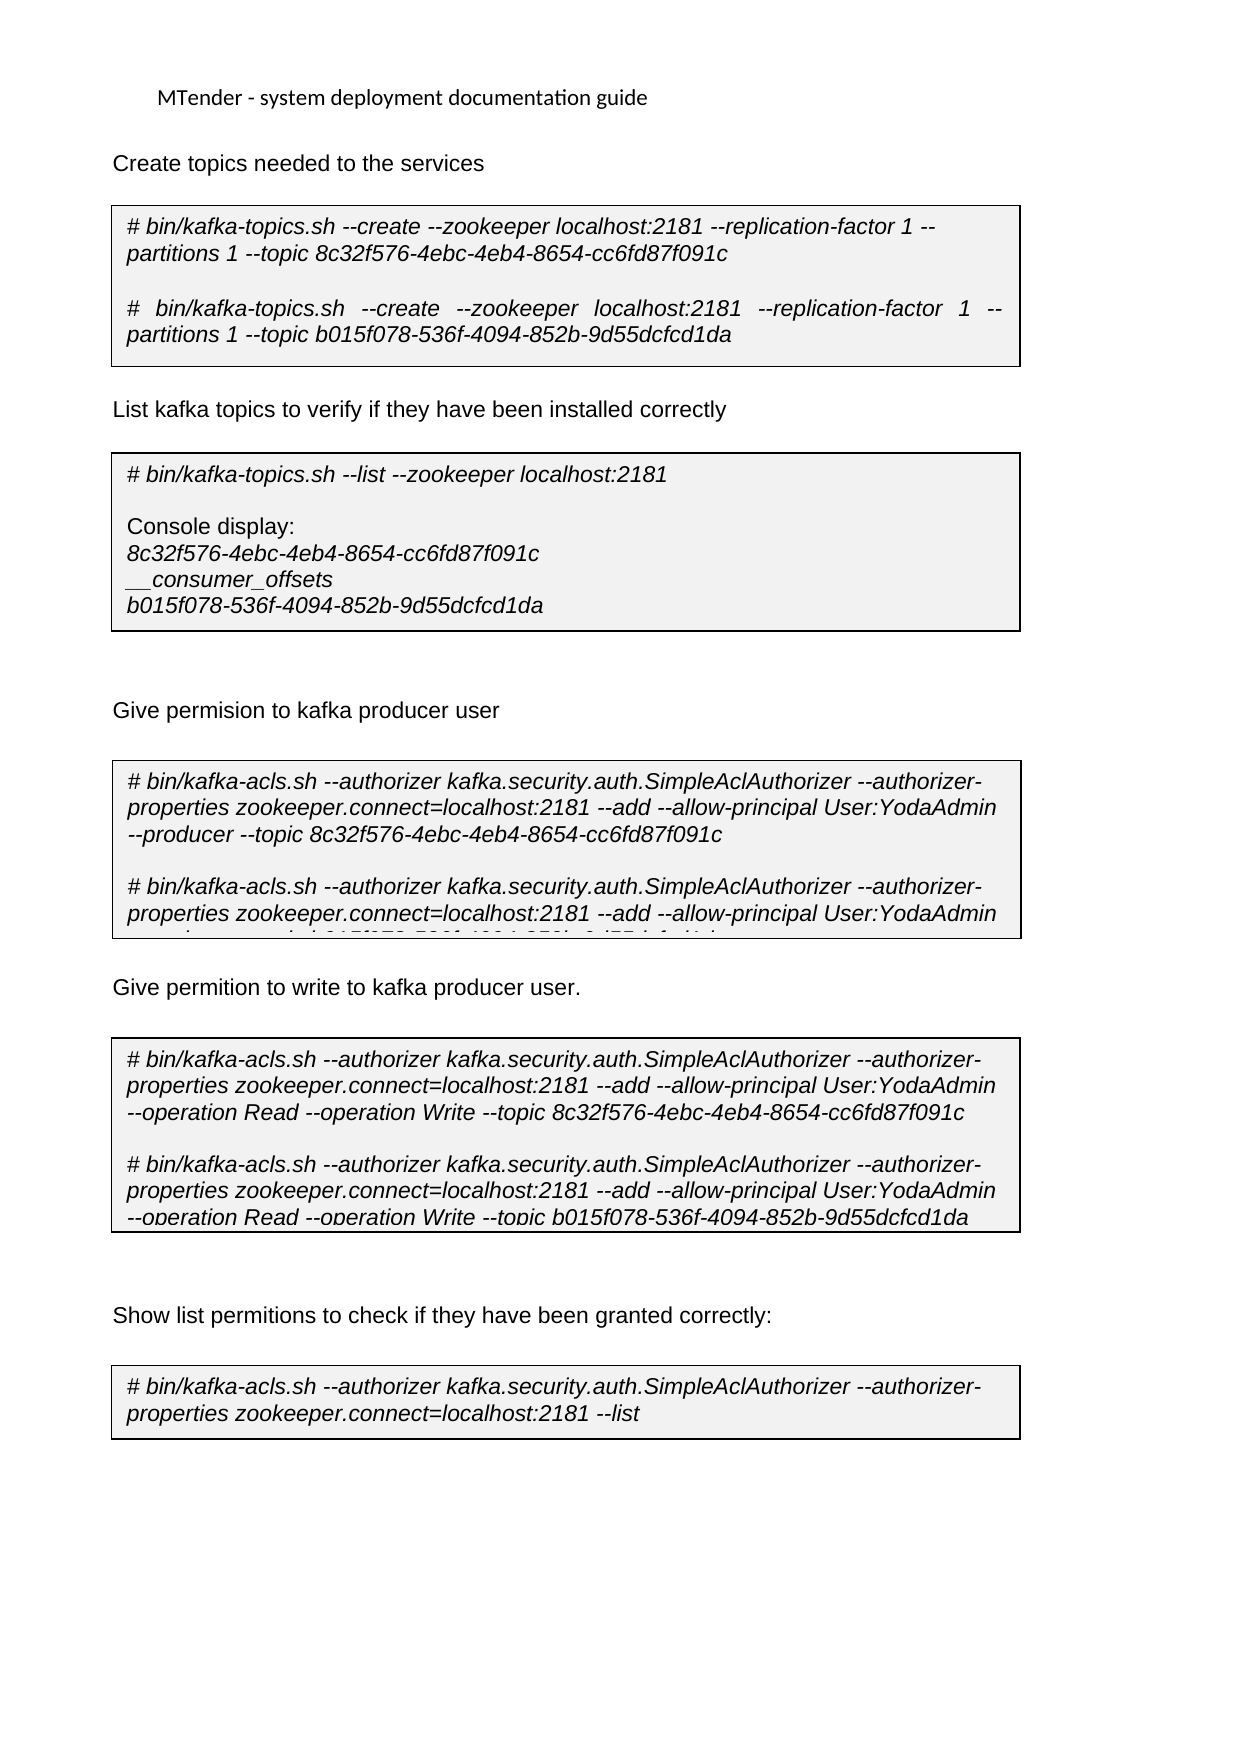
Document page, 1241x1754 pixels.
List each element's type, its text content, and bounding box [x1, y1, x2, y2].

text Give permision to kafka producer user [112, 697, 1128, 723]
text Show list permitions to check if they have been granted correctly: [112, 1302, 1128, 1328]
text List kafka topics to verify if they have been installed correctly [112, 396, 1128, 422]
text Give permition to write to kafka producer user. [112, 974, 1128, 1001]
text Create topics needed to the services [112, 150, 1128, 176]
